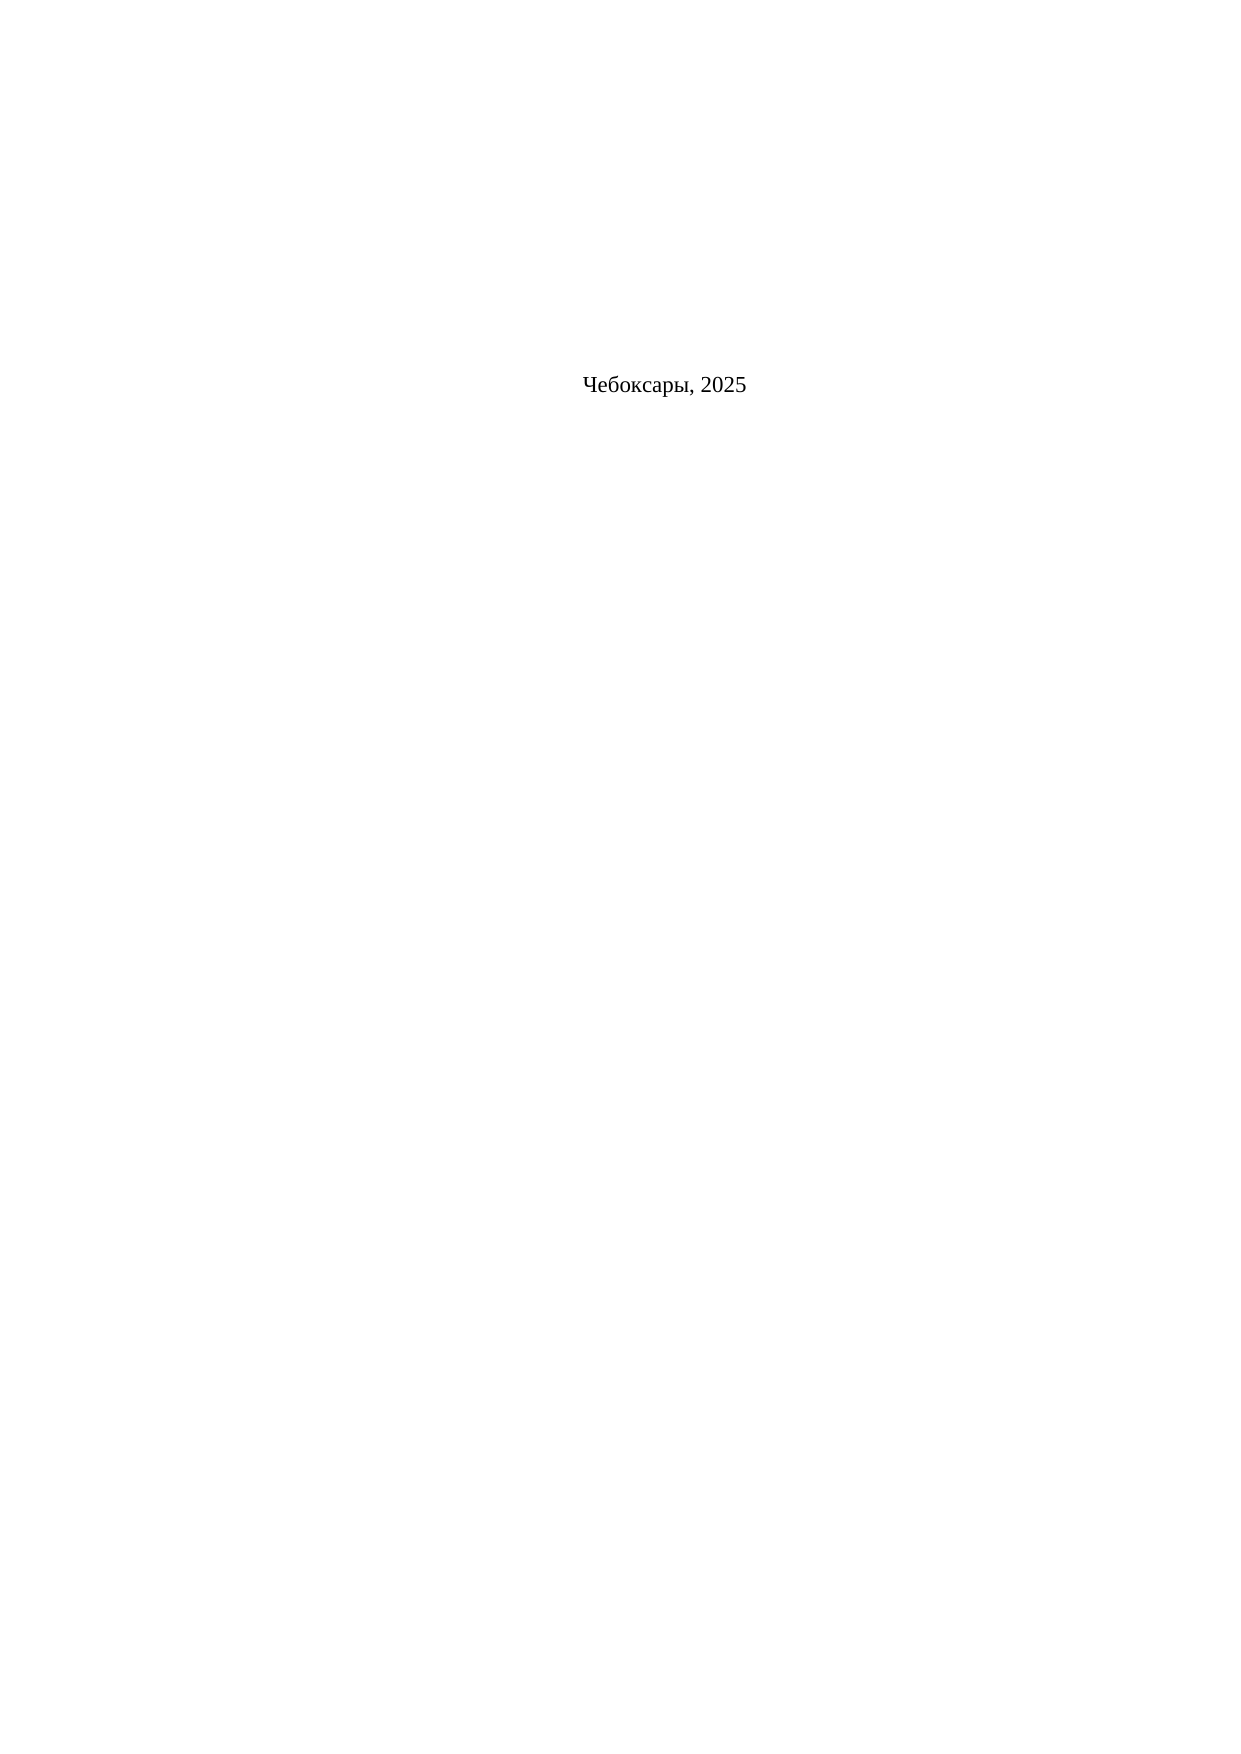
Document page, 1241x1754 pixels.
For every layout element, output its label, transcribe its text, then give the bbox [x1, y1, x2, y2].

text Чебоксары, 2025 Анализ предметной области: Фонды денежного рынка [178, 371, 1151, 397]
